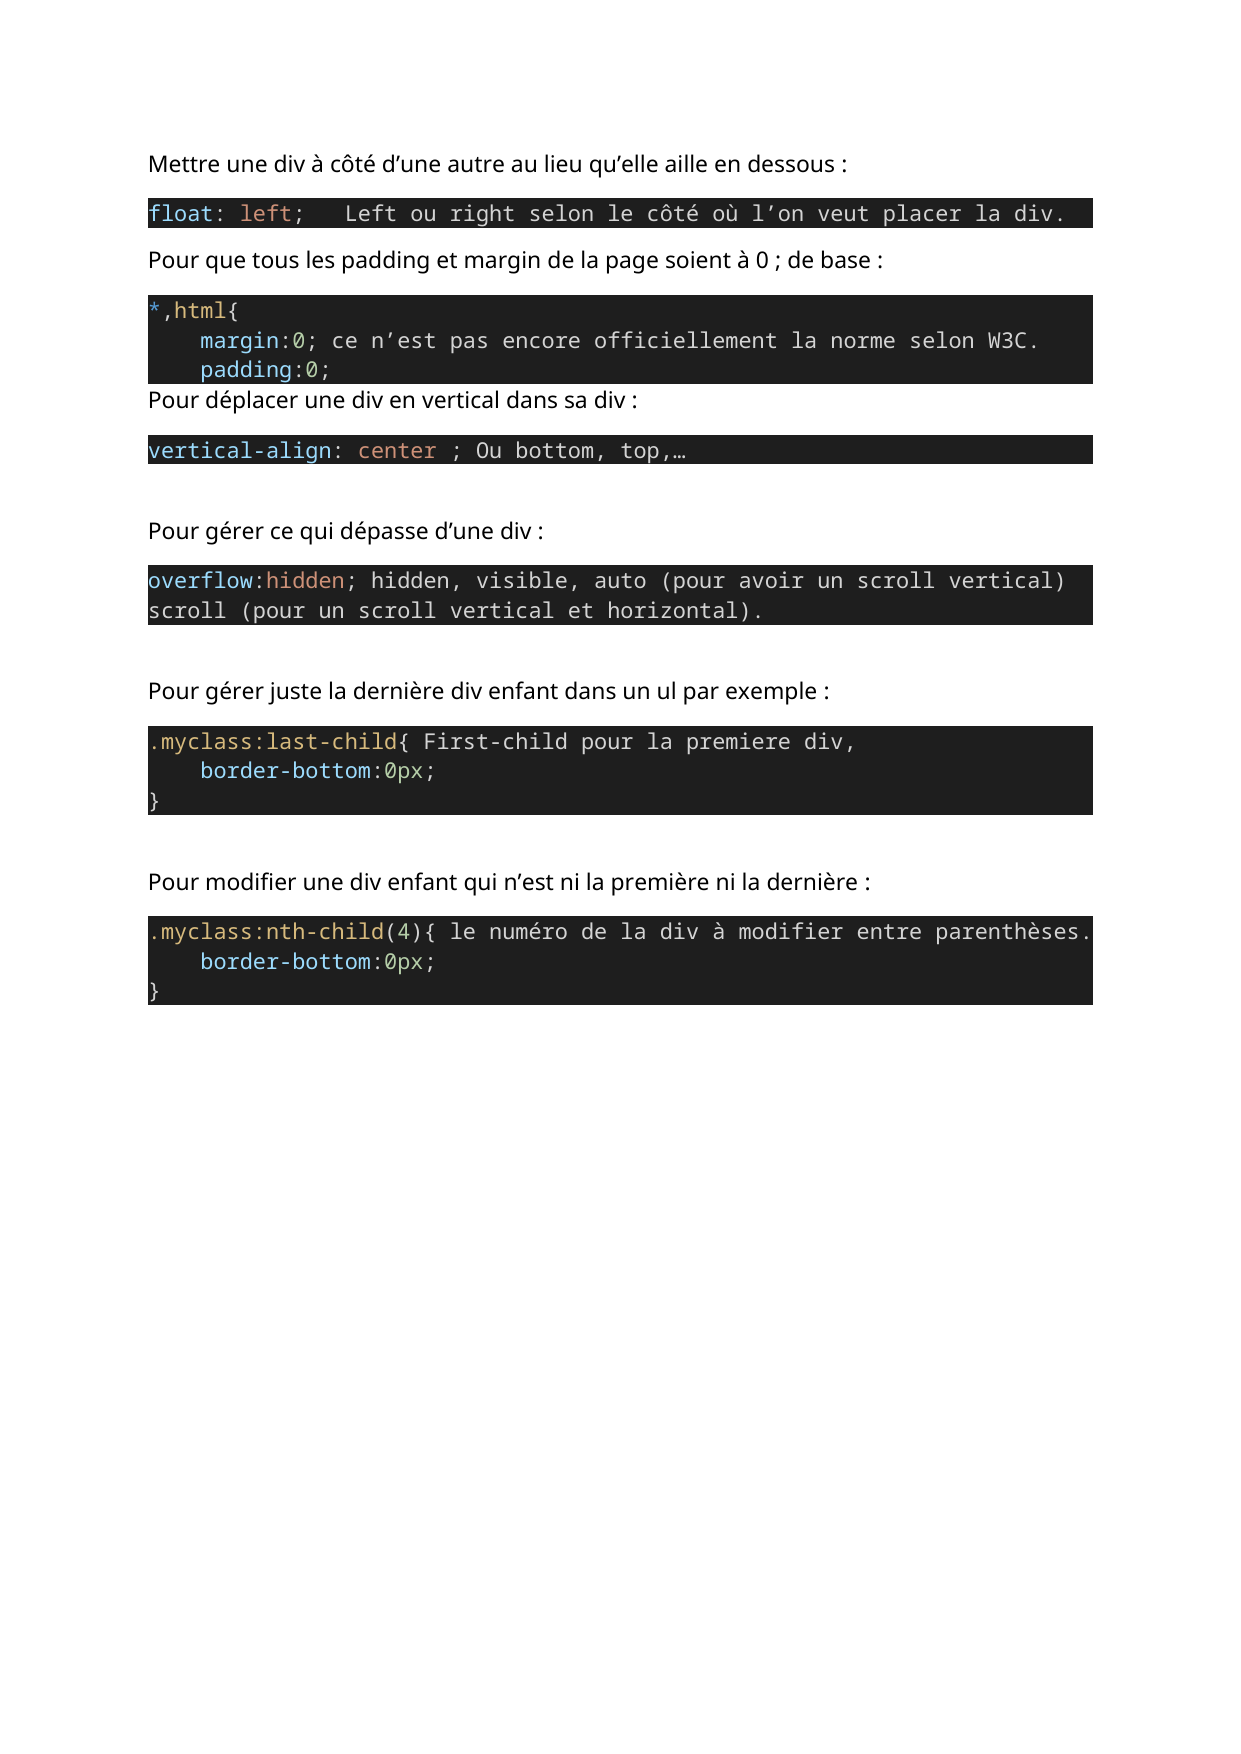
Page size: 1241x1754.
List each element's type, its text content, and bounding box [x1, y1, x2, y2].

text padding:0; [148, 354, 1093, 384]
text } [148, 785, 1093, 815]
text border-bottom:0px; [148, 756, 1093, 785]
text overflow:hidden; hidden, visible, auto (pour avoir un scroll vertical) scroll (pour un scroll vertical et horizontal). [148, 565, 1093, 625]
text Pour déplacer une div en vertical dans sa div : [148, 384, 1093, 416]
text Pour modifier une div enfant qui n’est ni la première ni la dernière : [148, 866, 1093, 897]
text *,html{ [148, 295, 1093, 325]
text Pour que tous les padding et margin de la page soient à 0 ; de base : [148, 244, 1093, 276]
text .myclass:last-child{ First-child pour la premiere div, [148, 726, 1093, 756]
text Pour gérer ce qui dépasse d’une div : [148, 515, 1093, 546]
text margin:0; ce n’est pas encore officiellement la norme selon W3C. [148, 325, 1093, 354]
text border-bottom:0px; [148, 946, 1093, 976]
text float: left; Left ou right selon le côté où l’on veut placer la div. [148, 198, 1093, 228]
text Pour gérer juste la dernière div enfant dans un ul par exemple : [148, 675, 1093, 707]
text } [148, 976, 1093, 1005]
text vertical-align: center ; Ou bottom, top,… [148, 435, 1093, 464]
text .myclass:nth-child(4){ le numéro de la div à modifier entre parenthèses. [148, 916, 1093, 946]
text Mettre une div à côté d’une autre au lieu qu’elle aille en dessous : [148, 148, 1093, 179]
